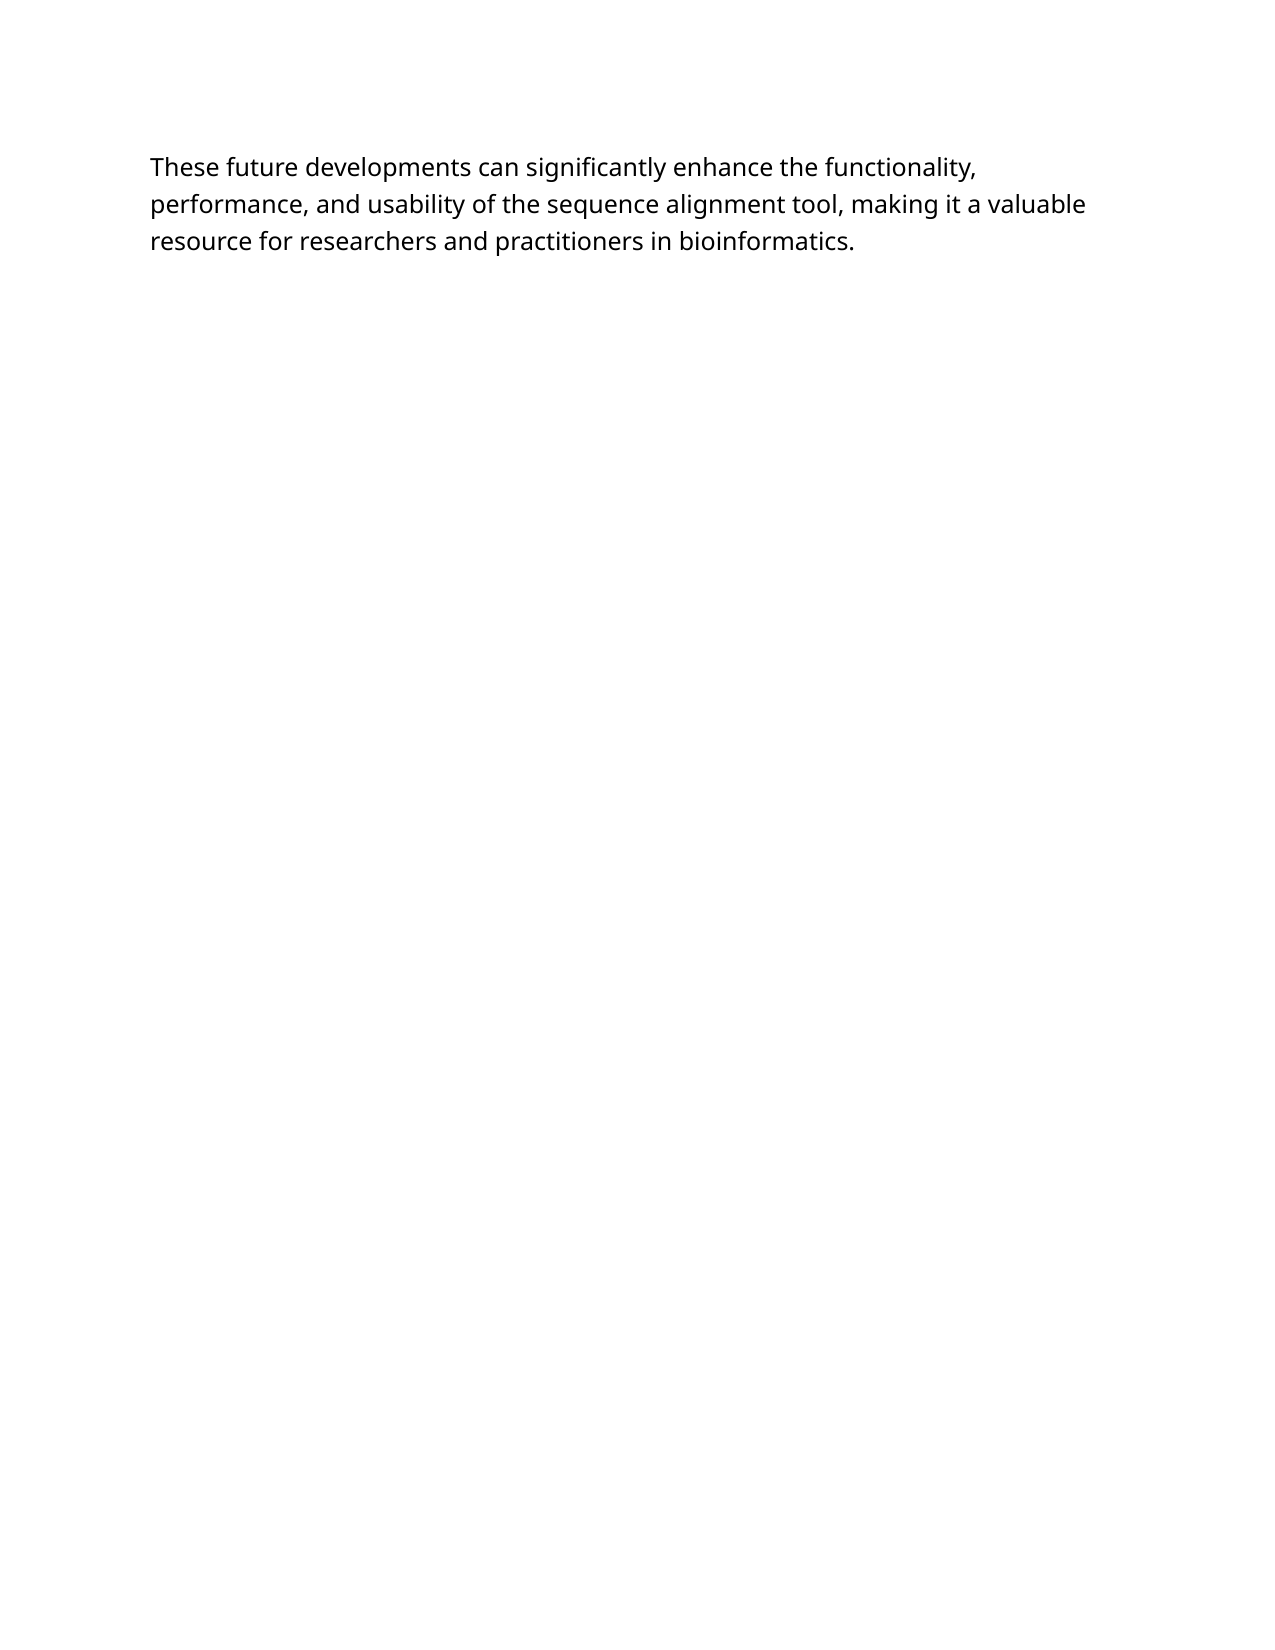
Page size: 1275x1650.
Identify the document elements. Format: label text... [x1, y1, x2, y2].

text These future developments can significantly enhance the functionality, performance, and usability of the sequence alignment tool, making it a valuable resource for researchers and practitioners in bioinformatics. [150, 150, 1125, 258]
